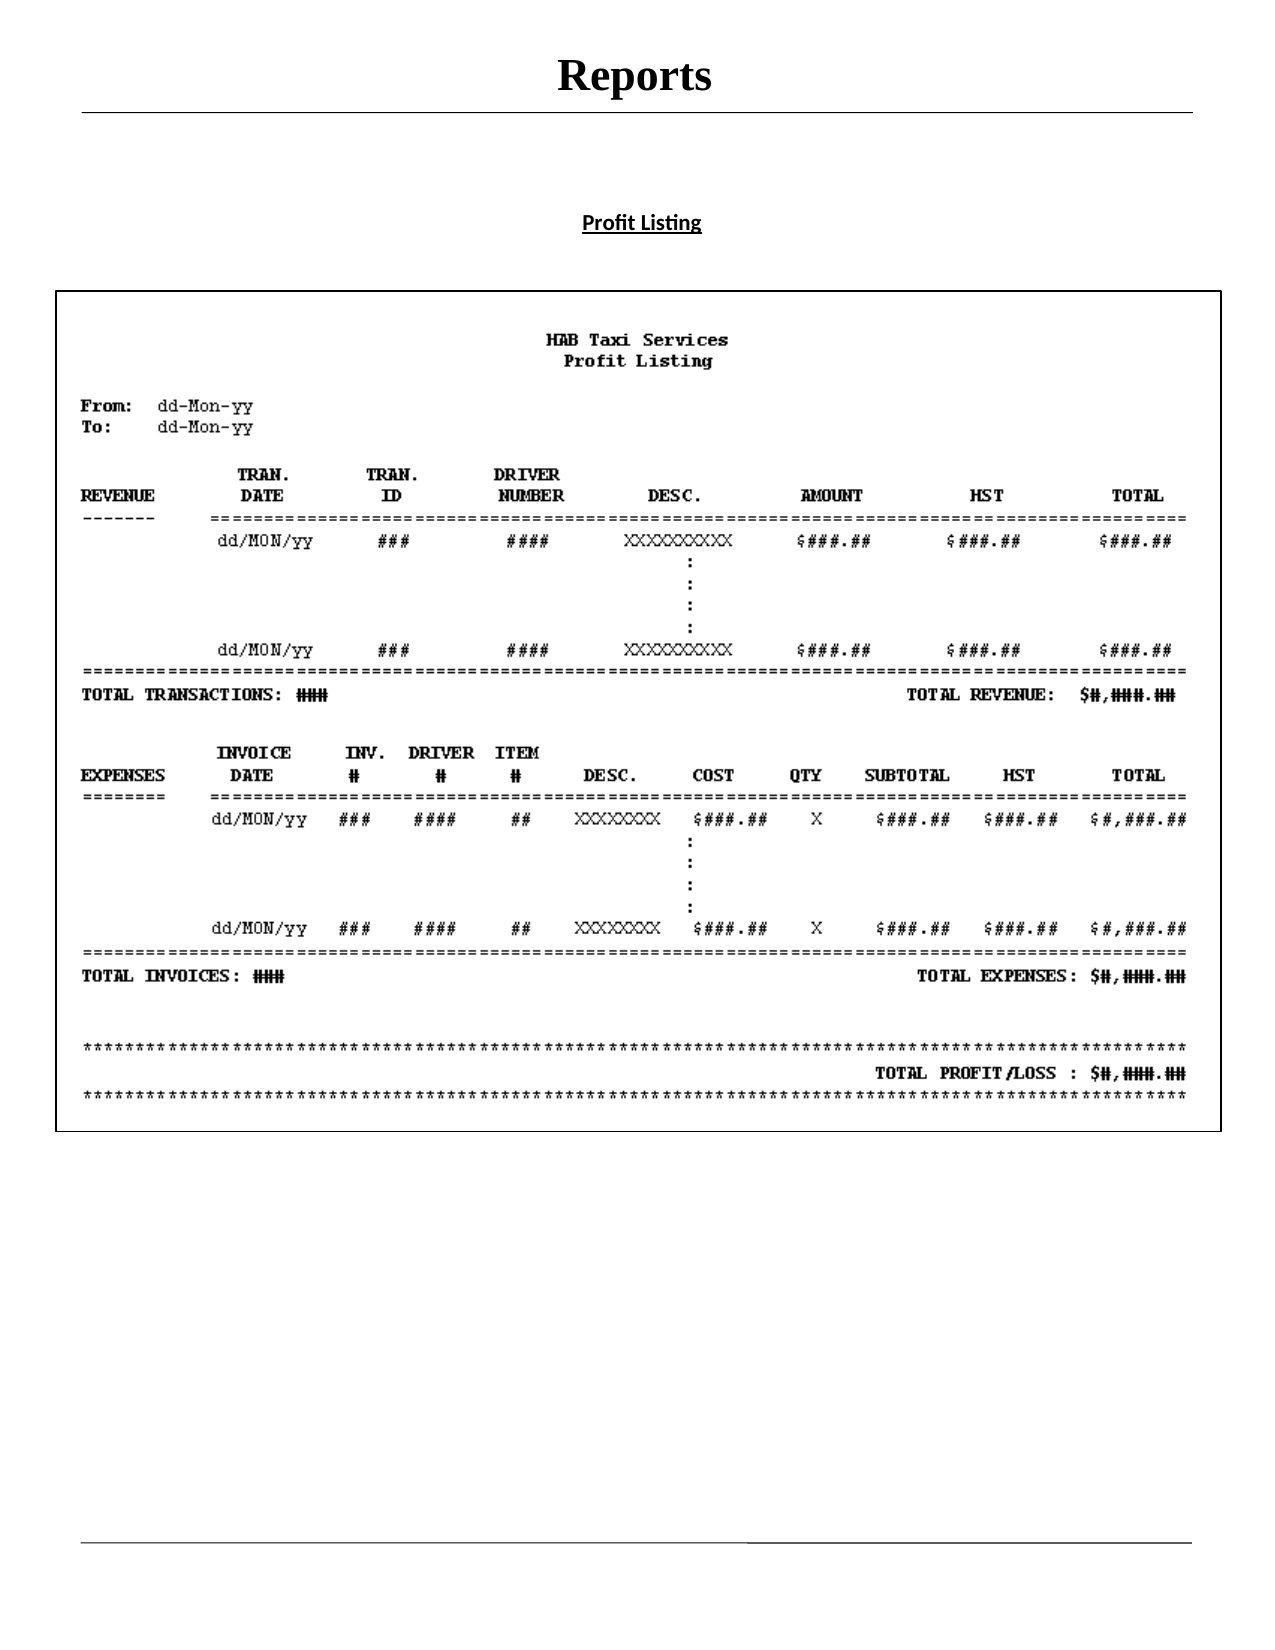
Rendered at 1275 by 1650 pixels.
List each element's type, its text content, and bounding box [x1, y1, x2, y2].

text Reports [161, 47, 1107, 100]
picture [72, 322, 1198, 1118]
text Profit Listing [132, 208, 1152, 236]
